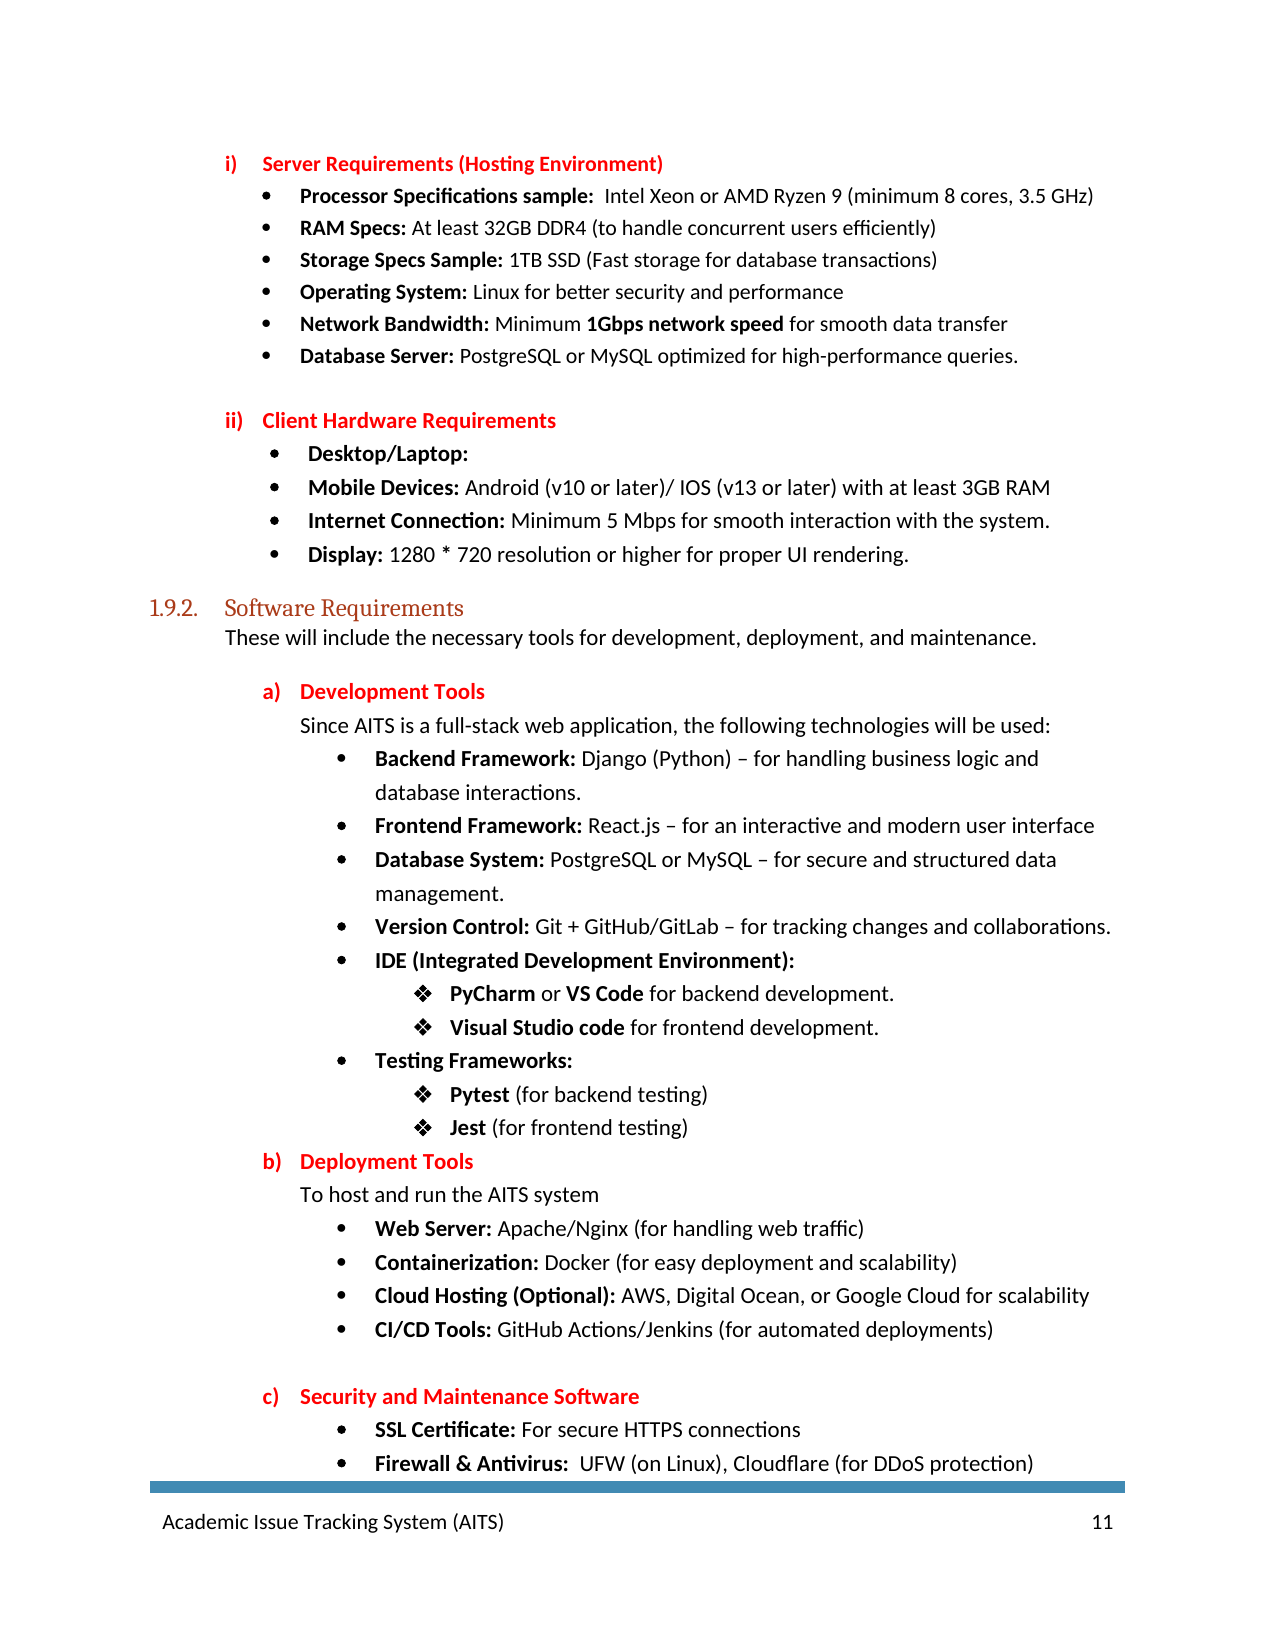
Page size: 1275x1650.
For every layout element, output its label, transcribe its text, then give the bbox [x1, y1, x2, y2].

list Cloud Hosting (Optional): AWS, Digital Ocean, or Google Cloud for scalability [337, 1281, 1125, 1309]
list CI/CD Tools: GitHub Actions/Jenkins (for automated deployments) [337, 1315, 1125, 1343]
list RAM Specs: At least 32GB DDR4 (to handle concurrent users efficiently) [262, 214, 1125, 241]
list SSL Certificate: For secure HTTPS connections [337, 1415, 1125, 1443]
list Operating System: Linux for better security and performance [262, 278, 1125, 304]
list Version Control: Git + GitHub/GitLab – for tracking changes and collaborations. [337, 912, 1125, 940]
list Mobile Devices: Android (v10 or later)/ IOS (v13 or later) with at least 3GB RAM [270, 473, 1125, 501]
list Storage Specs Sample: 1TB SSD (Fast storage for database transactions) [262, 246, 1125, 273]
list Processor Specifications sample: Intel Xeon or AMD Ryzen 9 (minimum 8 cores, 3.5 GHz) [262, 182, 1125, 209]
list Development Tools [262, 677, 1125, 706]
list Deployment Tools [262, 1147, 1125, 1175]
subtitle Software Requirements [150, 594, 1125, 623]
list Internet Connection: Minimum 5 Mbps for smooth interaction with the system. [270, 506, 1125, 534]
list Desktop/Laptop: [270, 439, 1125, 467]
list Client Hardware Requirements [225, 406, 1125, 434]
list PyCharm or VS Code for backend development. [412, 979, 1125, 1007]
list Security and Maintenance Software [262, 1382, 1125, 1410]
list To host and run the AITS system [300, 1181, 1125, 1209]
list Jest (for frontend testing) [412, 1113, 1125, 1142]
list Visual Studio code for frontend development. [412, 1013, 1125, 1041]
list Firewall & Antivirus: UFW (on Linux), Cloudflare (for DDoS protection) [337, 1449, 1125, 1477]
list Web Server: Apache/Nginx (for handling web traffic) [337, 1214, 1125, 1242]
list Backend Framework: Django (Python) – for handling business logic and database interactions. [337, 744, 1125, 806]
list Network Bandwidth: Minimum 1Gbps network speed for smooth data transfer [262, 310, 1125, 337]
list Database System: PostgreSQL or MySQL – for secure and structured data management. [337, 845, 1125, 907]
list Since AITS is a full-stack web application, the following technologies will be used: [300, 711, 1125, 739]
list Frontend Framework: React.js – for an interactive and modern user interface [337, 812, 1125, 840]
list Server Requirements (Hosting Environment) [225, 150, 1125, 177]
list Display: 1280 * 720 resolution or higher for proper UI rendering. [270, 540, 1125, 568]
list Containerization: Docker (for easy deployment and scalability) [337, 1248, 1125, 1276]
list Testing Frameworks: [337, 1046, 1125, 1074]
list IDE (Integrated Development Environment): [337, 946, 1125, 974]
text These will include the necessary tools for development, deployment, and maintenance. [225, 623, 1125, 651]
list Database Server: PostgreSQL or MySQL optimized for high-performance queries. [262, 342, 1125, 368]
list Pytest (for backend testing) [412, 1080, 1125, 1108]
